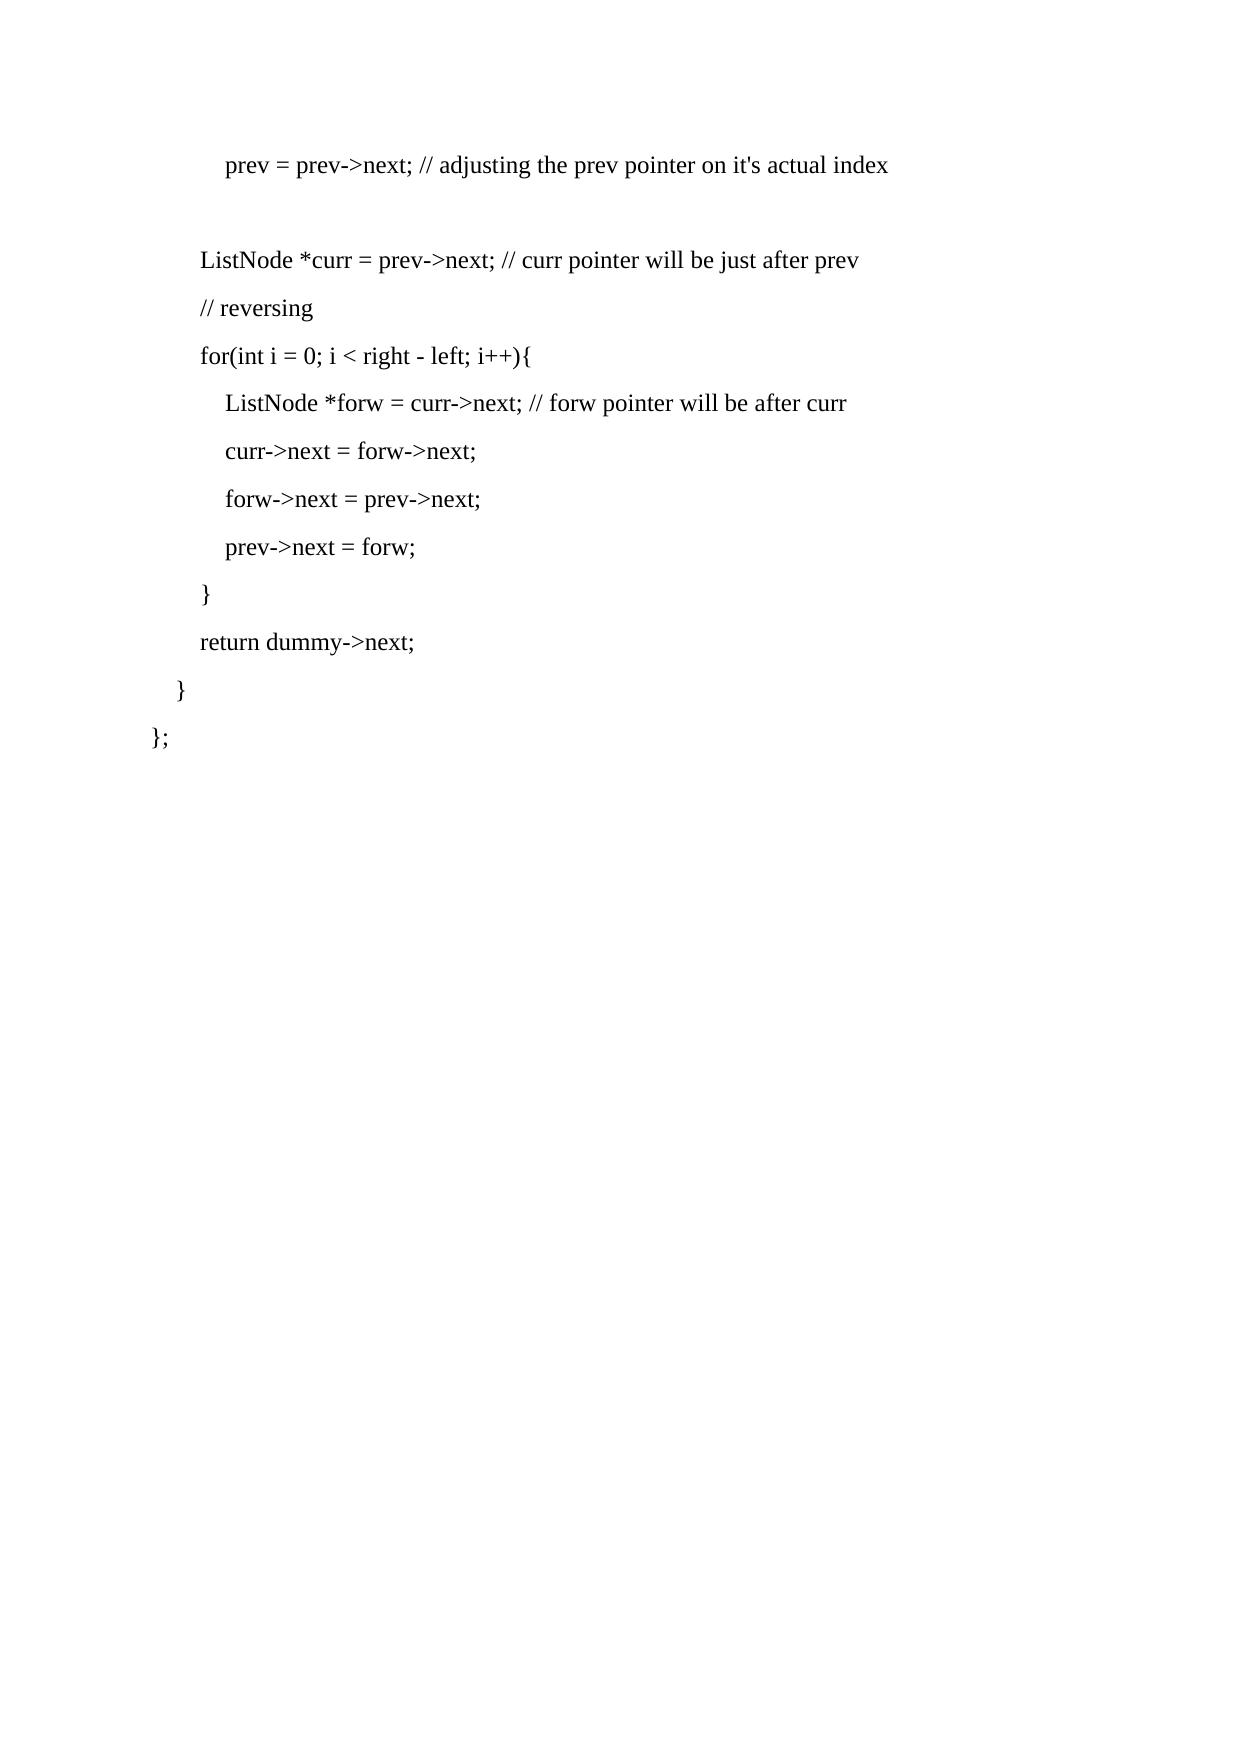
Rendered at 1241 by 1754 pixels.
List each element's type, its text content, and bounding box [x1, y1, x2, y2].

text for(int i = 0; i < right - left; i++){ [150, 341, 1090, 369]
text }; [150, 722, 1090, 751]
text ListNode *forw = curr->next; // forw pointer will be after curr [150, 388, 1090, 417]
text return dummy->next; [150, 627, 1090, 656]
text forw->next = prev->next; [150, 484, 1090, 513]
text } [150, 675, 1090, 703]
text prev->next = forw; [150, 532, 1090, 560]
text prev = prev->next; // adjusting the prev pointer on it's actual index [150, 150, 1090, 179]
text ListNode *curr = prev->next; // curr pointer will be just after prev [150, 245, 1090, 274]
text // reversing [150, 293, 1090, 322]
text } [150, 579, 1090, 608]
text curr->next = forw->next; [150, 436, 1090, 465]
